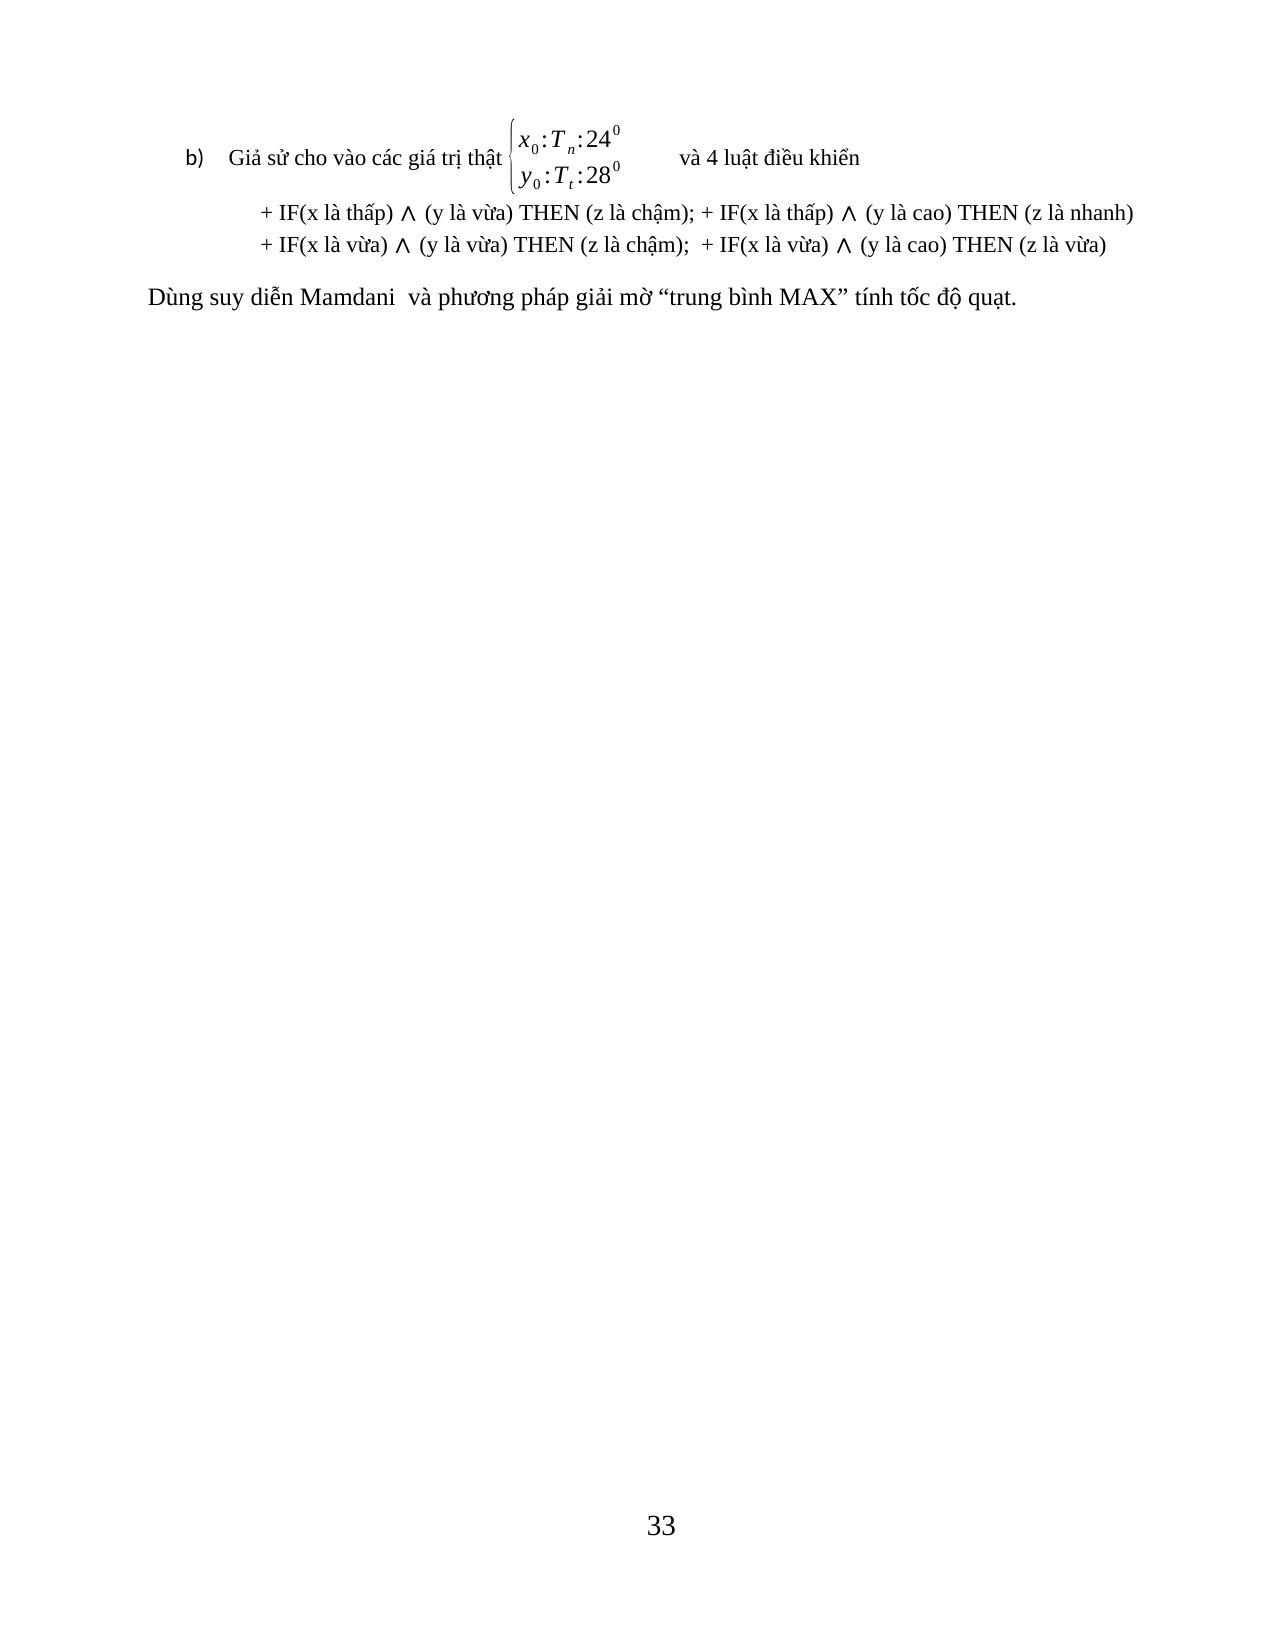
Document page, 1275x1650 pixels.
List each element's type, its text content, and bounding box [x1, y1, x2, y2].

text Dùng suy diễn Mamdani và phương pháp giải mờ “trung bình MAX” tính tốc độ quạt. [148, 282, 1174, 311]
list Giả sử cho vào các giá trị thật và 4 luật điều khiển [185, 118, 1174, 196]
list + IF(x là vừa) ∧ (y là vừa) THEN (z là chậm); + IF(x là vừa) ∧ (y là cao) THEN (z là vừa) [260, 229, 1174, 257]
list + IF(x là thấp) ∧ (y là vừa) THEN (z là chậm); + IF(x là thấp) ∧ (y là cao) THEN (z là nhanh) [260, 198, 1174, 226]
